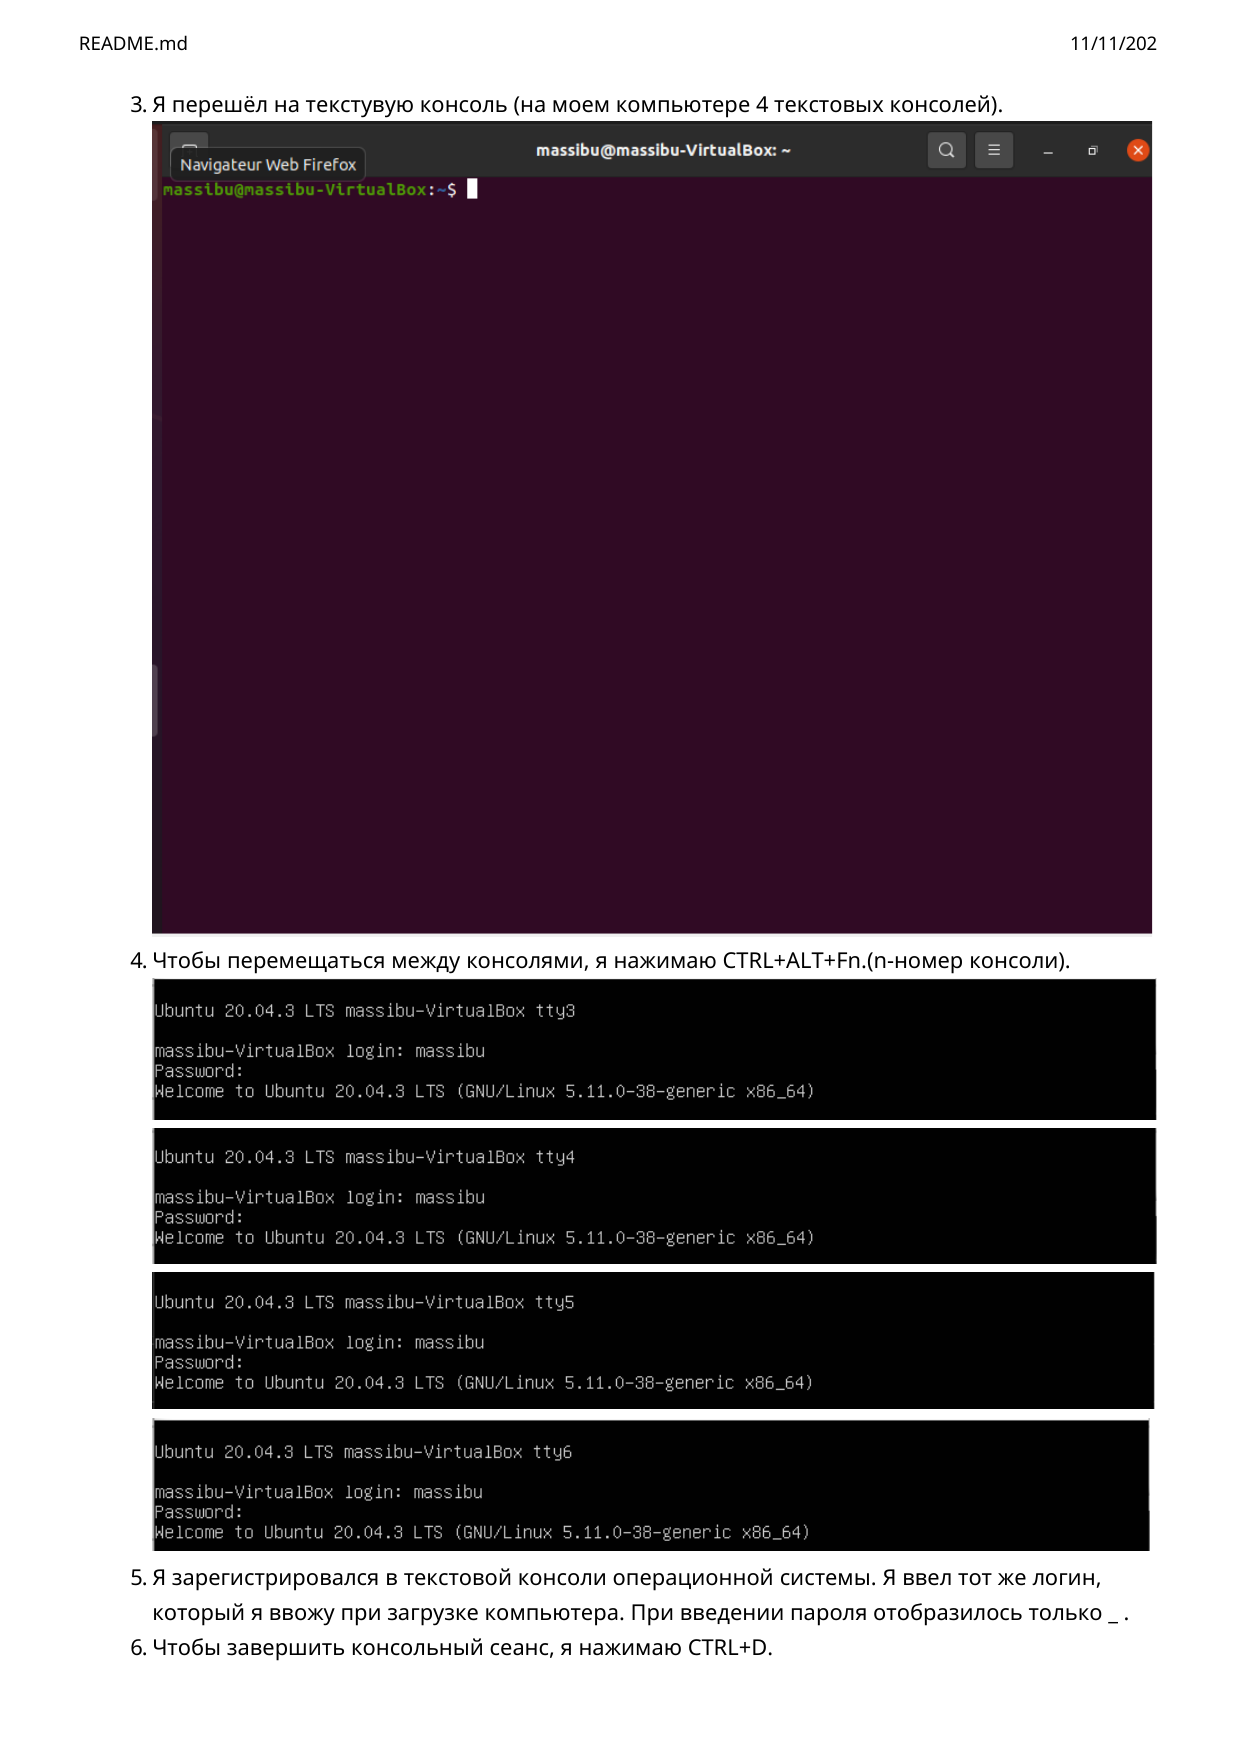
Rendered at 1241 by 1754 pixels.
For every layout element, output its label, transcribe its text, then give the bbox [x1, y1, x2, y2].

list Я перешёл на текстувую консоль (на моем компьютере 4 текстовых консолей). [130, 88, 1165, 118]
picture [152, 1272, 1155, 1409]
list Чтобы завершить консольный сеанс, я нажимаю CTRL+D. [130, 1631, 1165, 1661]
picture [152, 1418, 1150, 1551]
picture [152, 978, 1157, 1120]
picture [152, 121, 1153, 937]
picture [152, 1128, 1157, 1264]
list Я зарегистрировался в текстовой консоли операционной системы. Я ввел тот же логин, который я ввожу при загрузке компьютера. При введении пароля отобразилось только _ . [130, 1562, 1148, 1626]
